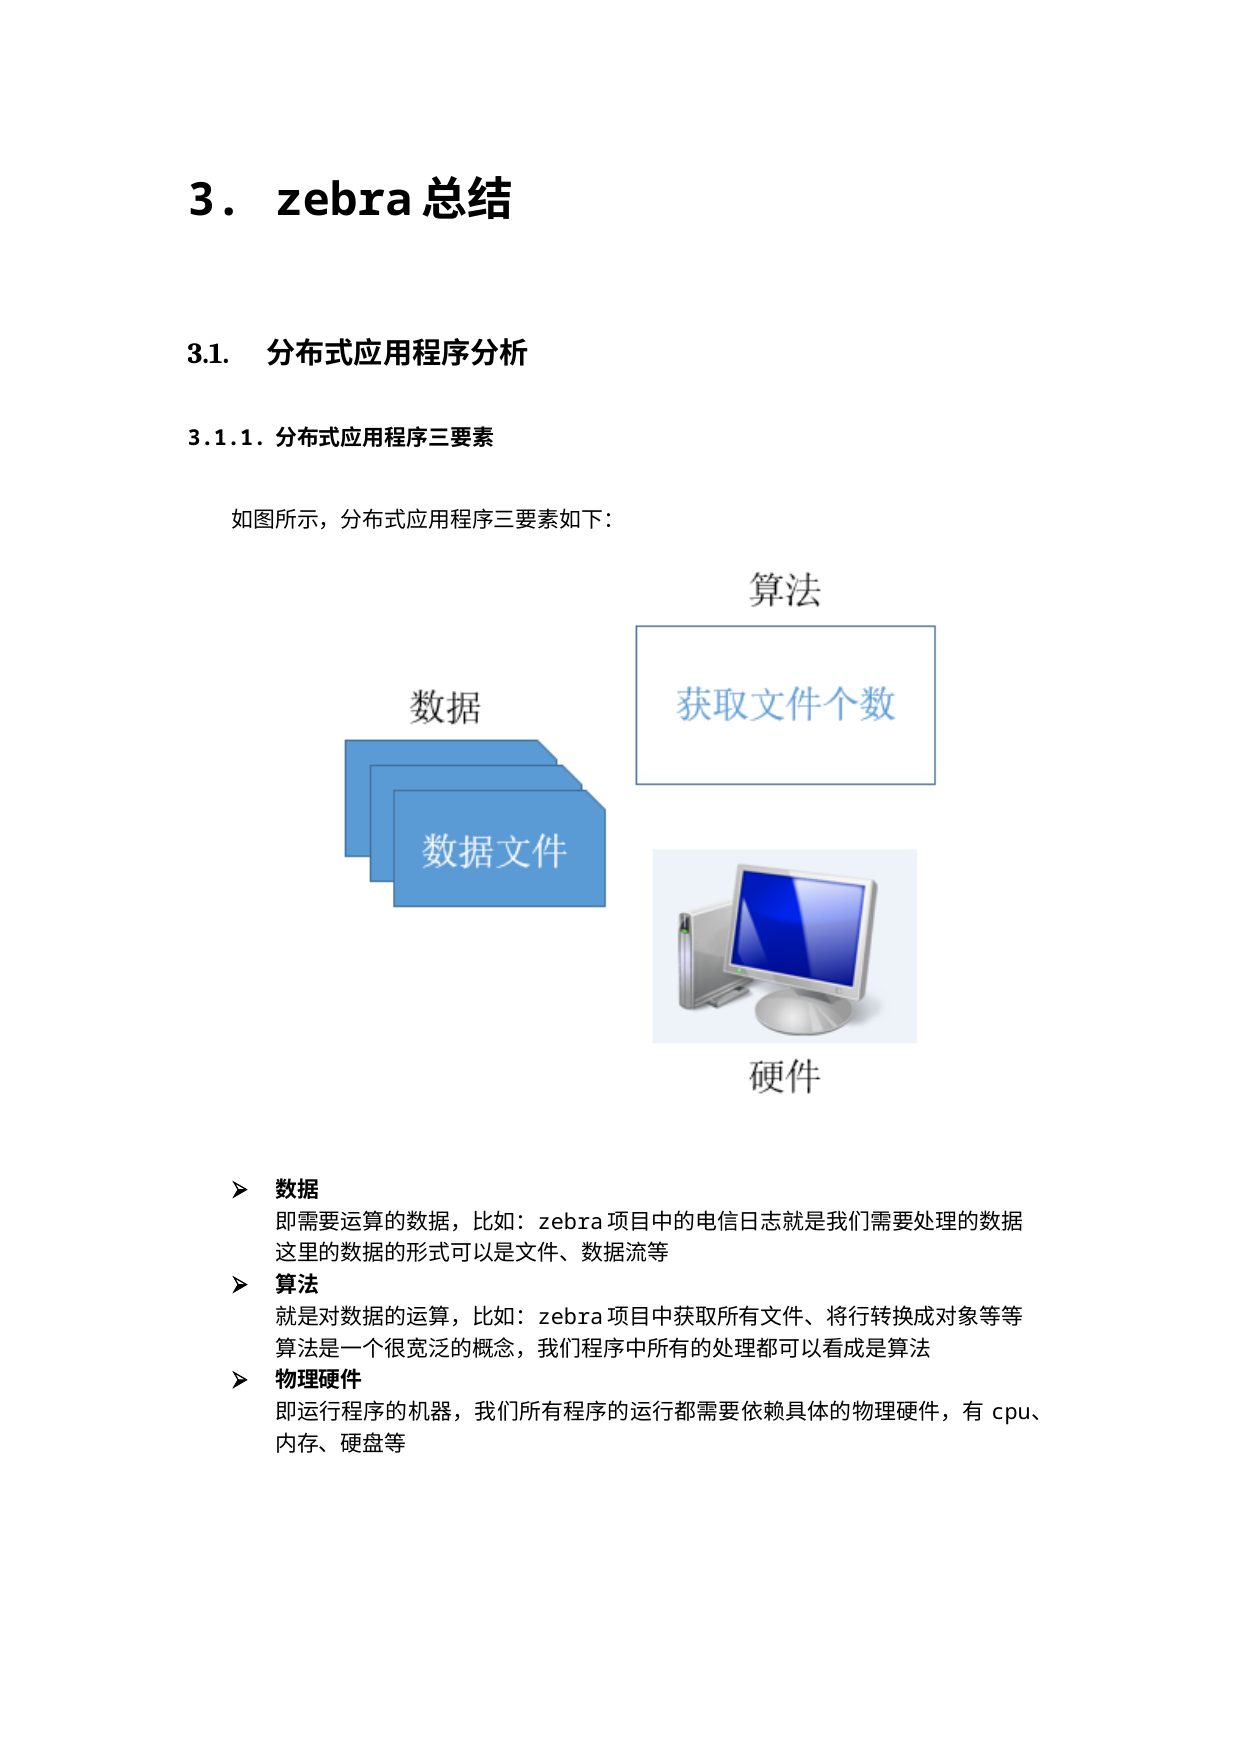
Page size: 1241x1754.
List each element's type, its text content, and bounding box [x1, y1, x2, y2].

list 就是对数据的运算，比如：zebra项目中获取所有文件、将行转换成对象等等 [275, 1299, 1053, 1331]
list 物理硬件 [231, 1362, 1053, 1394]
list 即需要运算的数据，比如：zebra项目中的电信日志就是我们需要处理的数据 [275, 1204, 1053, 1235]
list 算法 [231, 1267, 1053, 1299]
subtitle 分布式应用程序分析 [187, 329, 1053, 372]
list 数据 [231, 1172, 1053, 1204]
list 这里的数据的形式可以是文件、数据流等 [275, 1235, 1053, 1267]
subtitle 分布式应用程序三要素 [187, 420, 1053, 452]
list 即运行程序的机器，我们所有程序的运行都需要依赖具体的物理硬件，有cpu、内存、硬盘等 [275, 1394, 1053, 1457]
picture [295, 550, 983, 1114]
list 算法是一个很宽泛的概念，我们程序中所有的处理都可以看成是算法 [275, 1331, 1053, 1362]
text 如图所示，分布式应用程序三要素如下： [187, 502, 1053, 534]
subtitle zebra总结 [187, 162, 1053, 228]
